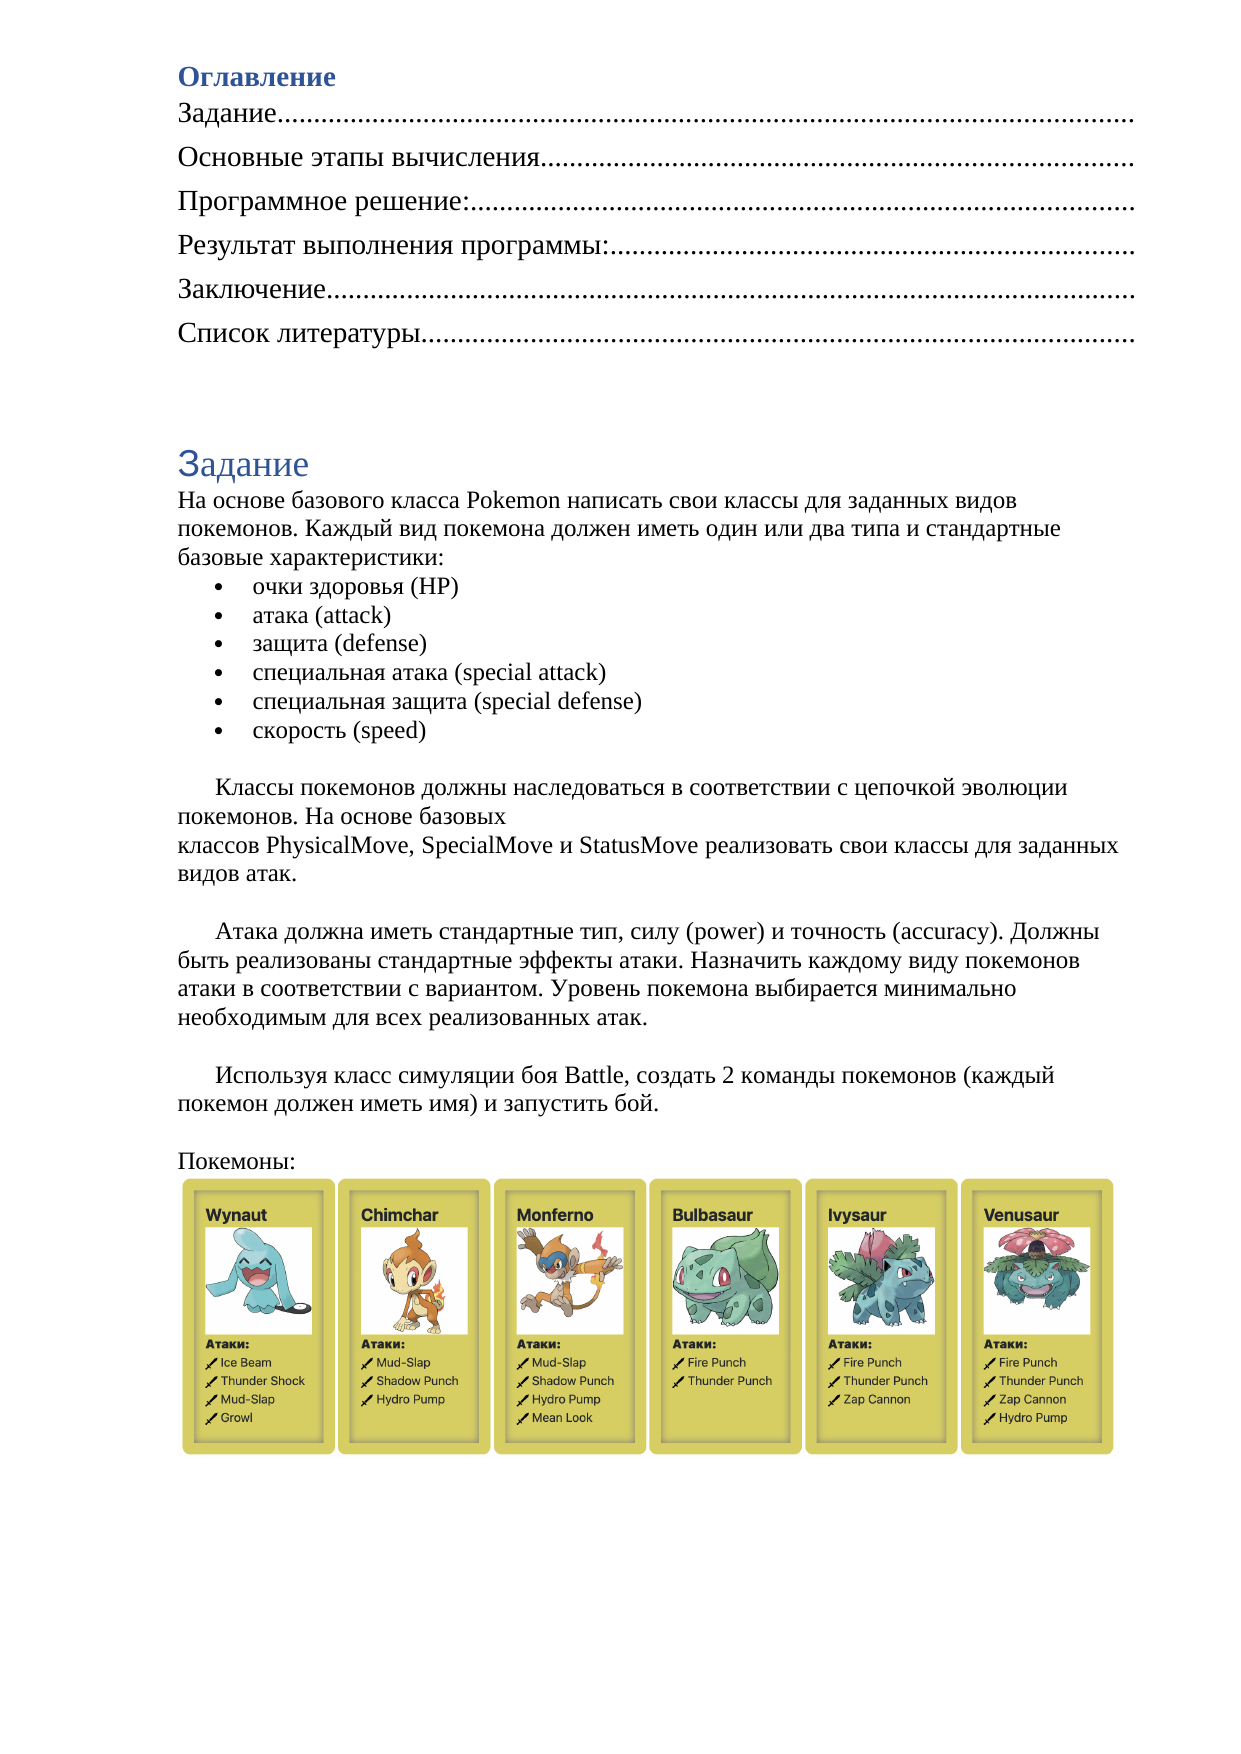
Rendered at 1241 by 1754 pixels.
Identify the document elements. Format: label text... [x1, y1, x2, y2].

text На основе базового класса Pokemon написать свои классы для заданных видов покемонов. Каждый вид покемона должен иметь один или два типа и стандартные базовые характеристики: [177, 485, 1122, 571]
text Покемоны: [177, 1146, 1122, 1174]
picture [177, 1174, 1123, 1458]
subtitle Задание [177, 441, 1122, 485]
text Классы покемонов должны наследоваться в соответствии с цепочкой эволюции покемонов. На основе базовых классов PhysicalMove, SpecialMove и StatusMove реализовать свои классы для заданных видов атак. [177, 772, 1122, 887]
list защита (defense) [215, 628, 1122, 657]
list специальная защита (special defense) [215, 686, 1122, 715]
list специальная атака (special attack) [215, 657, 1122, 686]
text Атака должна иметь стандартные тип, силу (power) и точность (accuracy). Должны быть реализованы стандартные эффекты атаки. Назначить каждому виду покемонов атаки в соответствии с вариантом. Уровень покемона выбирается минимально необходимым для всех реализованных атак. [177, 916, 1122, 1031]
list очки здоровья (HP) [215, 571, 1122, 600]
text Используя класс симуляции боя Battle, создать 2 команды покемонов (каждый покемон должен иметь имя) и запустить бой. [177, 1060, 1122, 1117]
list скорость (speed) [215, 715, 1122, 743]
list атака (attack) [215, 600, 1122, 628]
